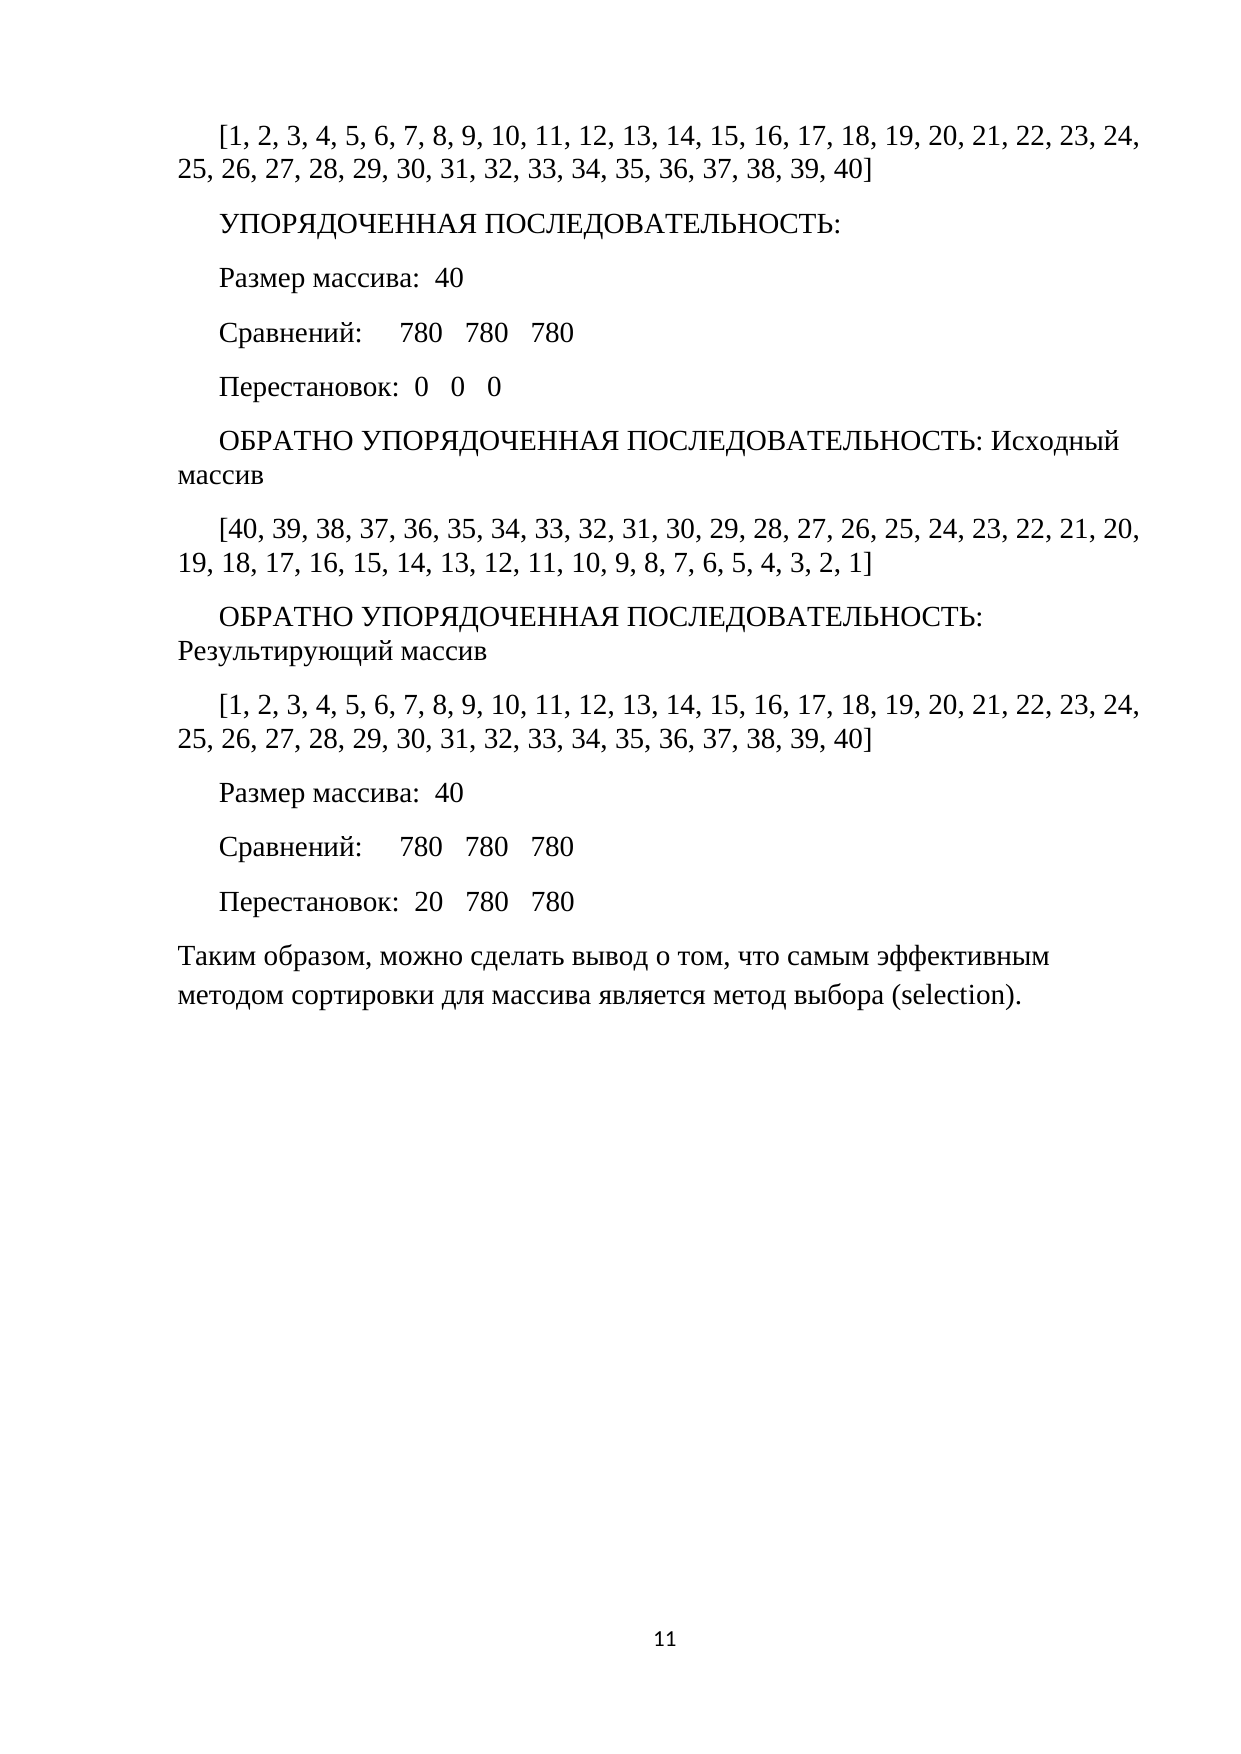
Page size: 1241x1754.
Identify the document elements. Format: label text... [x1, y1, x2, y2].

text УПОРЯДОЧЕННАЯ ПОСЛЕДОВАТЕЛЬНОСТЬ: [177, 206, 1152, 239]
text Перестановок: 0 0 0 [177, 369, 1152, 403]
text ОБРАТНО УПОРЯДОЧЕННАЯ ПОСЛЕДОВАТЕЛЬНОСТЬ: Результирующий массив [177, 599, 1152, 666]
text Сравнений: 780 780 780 [177, 829, 1152, 863]
text Размер массива: 40 [177, 260, 1152, 294]
text ОБРАТНО УПОРЯДОЧЕННАЯ ПОСЛЕДОВАТЕЛЬНОСТЬ: Исходный массив [177, 423, 1152, 491]
text Таким образом, можно сделать вывод о том, что самым эффективным методом сортировки для массива является метод выбора (selection). [177, 938, 1152, 1010]
text [40, 39, 38, 37, 36, 35, 34, 33, 32, 31, 30, 29, 28, 27, 26, 25, 24, 23, 22, 21, 20, 19, 18, 17, 16, 15, 14, 13, 12, 11, 10, 9, 8, 7, 6, 5, 4, 3, 2, 1] [177, 511, 1152, 578]
text Перестановок: 20 780 780 [177, 884, 1152, 917]
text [177, 118, 1152, 185]
text Сравнений: 780 780 780 [177, 315, 1152, 348]
text Размер массива: 40 [177, 775, 1152, 809]
